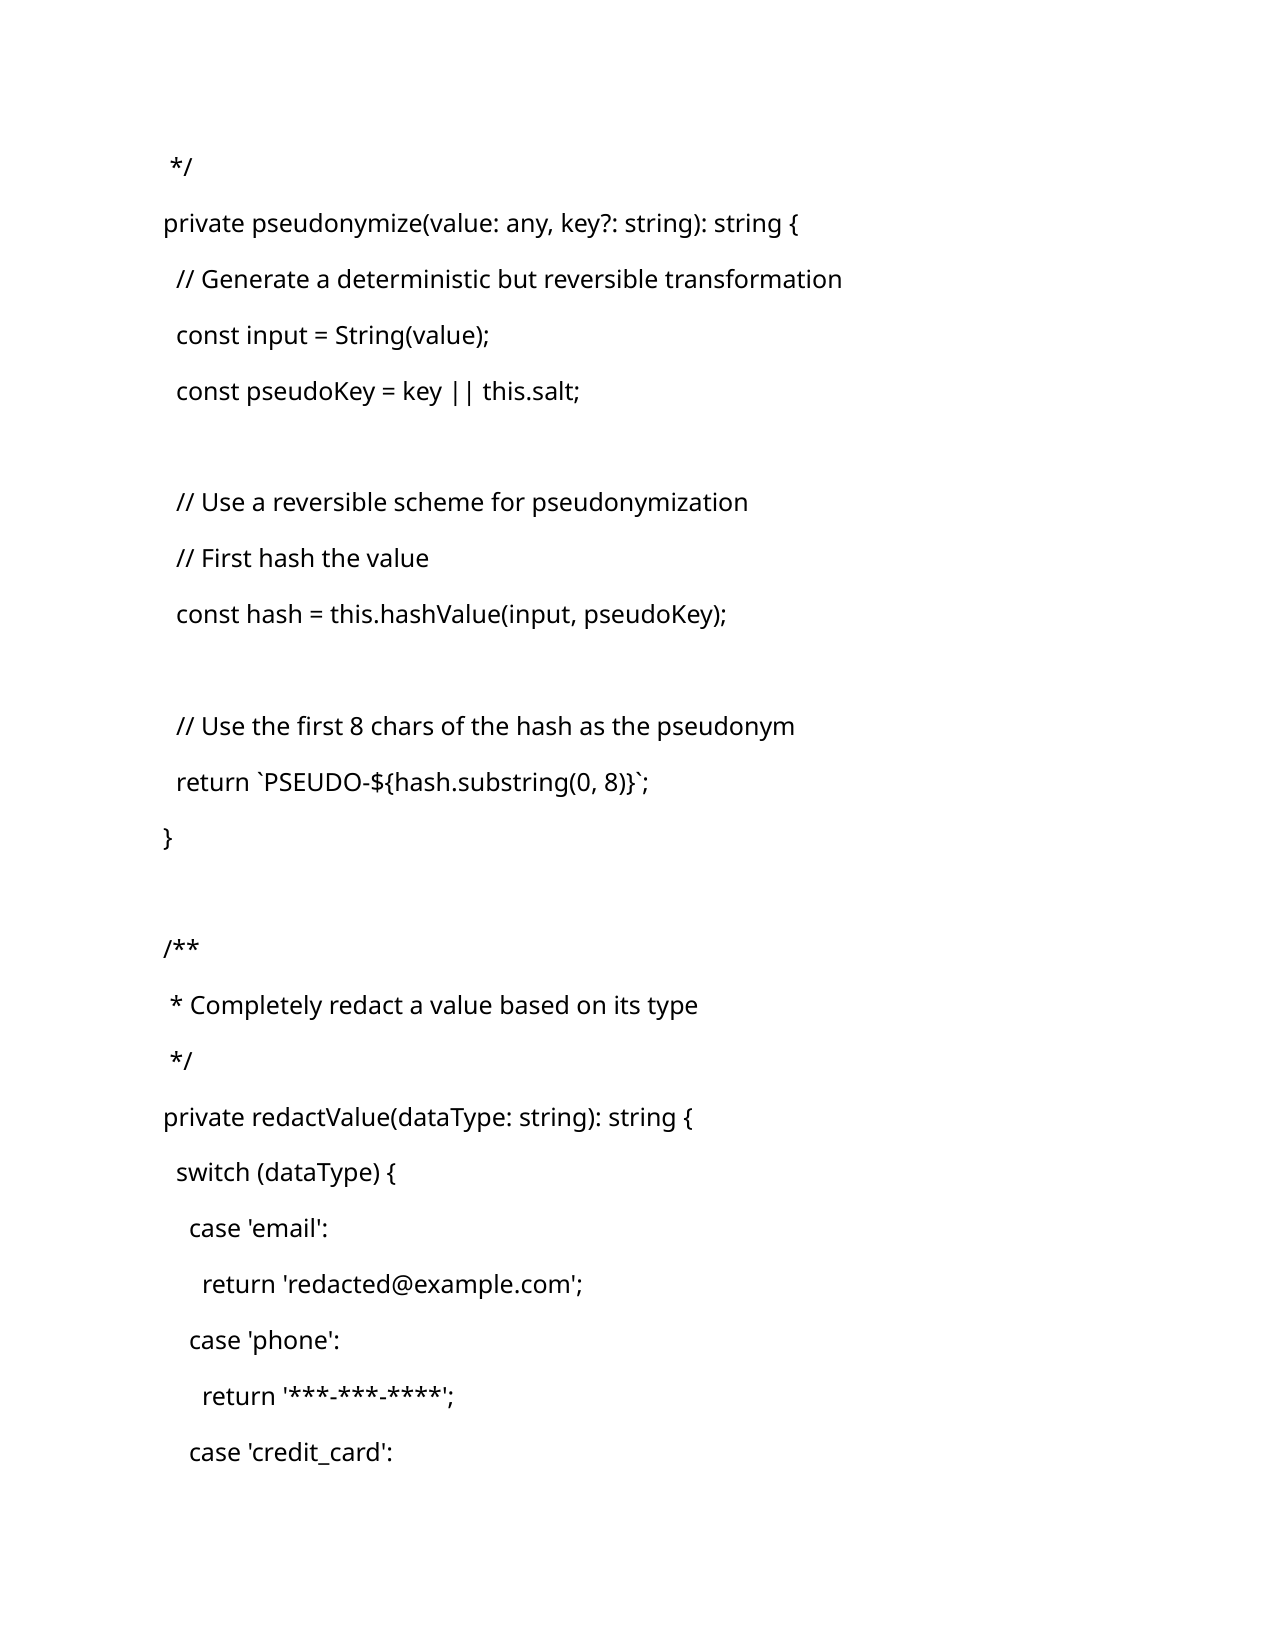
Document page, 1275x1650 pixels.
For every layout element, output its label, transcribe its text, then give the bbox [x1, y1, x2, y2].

text private redactValue(dataType: string): string { [150, 1099, 1125, 1133]
text const hash = this.hashValue(input, pseudoKey); [150, 597, 1125, 631]
text */ [150, 1043, 1125, 1077]
text private pseudonymize(value: any, key?: string): string { [150, 206, 1125, 240]
text const input = String(value); [150, 317, 1125, 352]
text } [150, 820, 1125, 854]
text switch (dataType) { [150, 1155, 1125, 1189]
text // Generate a deterministic but reversible transformation [150, 262, 1125, 296]
text * Completely redact a value based on its type [150, 987, 1125, 1022]
text case 'credit_card': [150, 1434, 1125, 1468]
text return '***-***-****'; [150, 1378, 1125, 1412]
text // Use a reversible scheme for pseudonymization [150, 485, 1125, 519]
text // Use the first 8 chars of the hash as the pseudonym [150, 708, 1125, 742]
text const pseudoKey = key || this.salt; [150, 373, 1125, 407]
text case 'phone': [150, 1322, 1125, 1357]
text return `PSEUDO-${hash.substring(0, 8)}`; [150, 764, 1125, 798]
text // First hash the value [150, 541, 1125, 575]
text /** [150, 932, 1125, 966]
text */ [150, 150, 1125, 184]
text return 'redacted@example.com'; [150, 1267, 1125, 1301]
text case 'email': [150, 1211, 1125, 1245]
